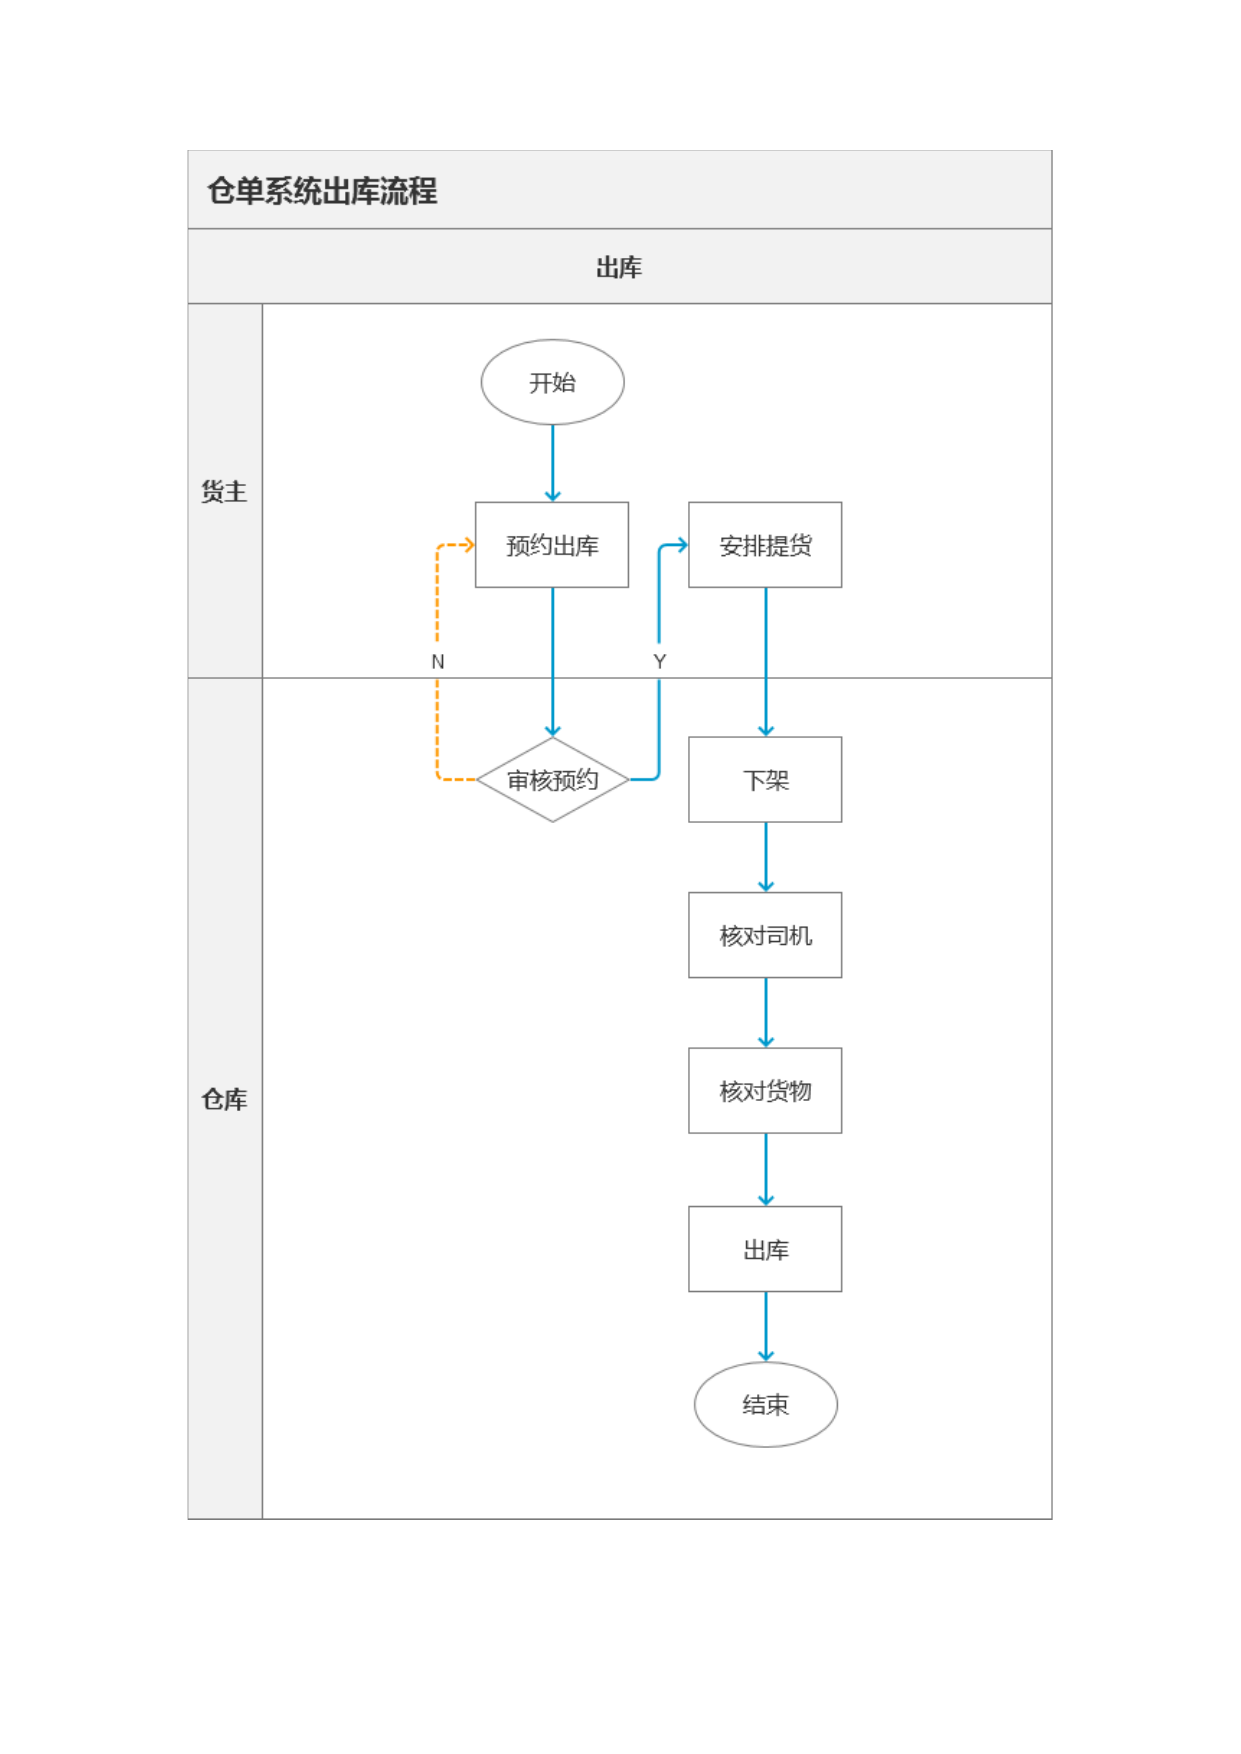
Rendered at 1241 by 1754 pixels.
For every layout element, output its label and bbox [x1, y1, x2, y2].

picture [187, 150, 1053, 1520]
